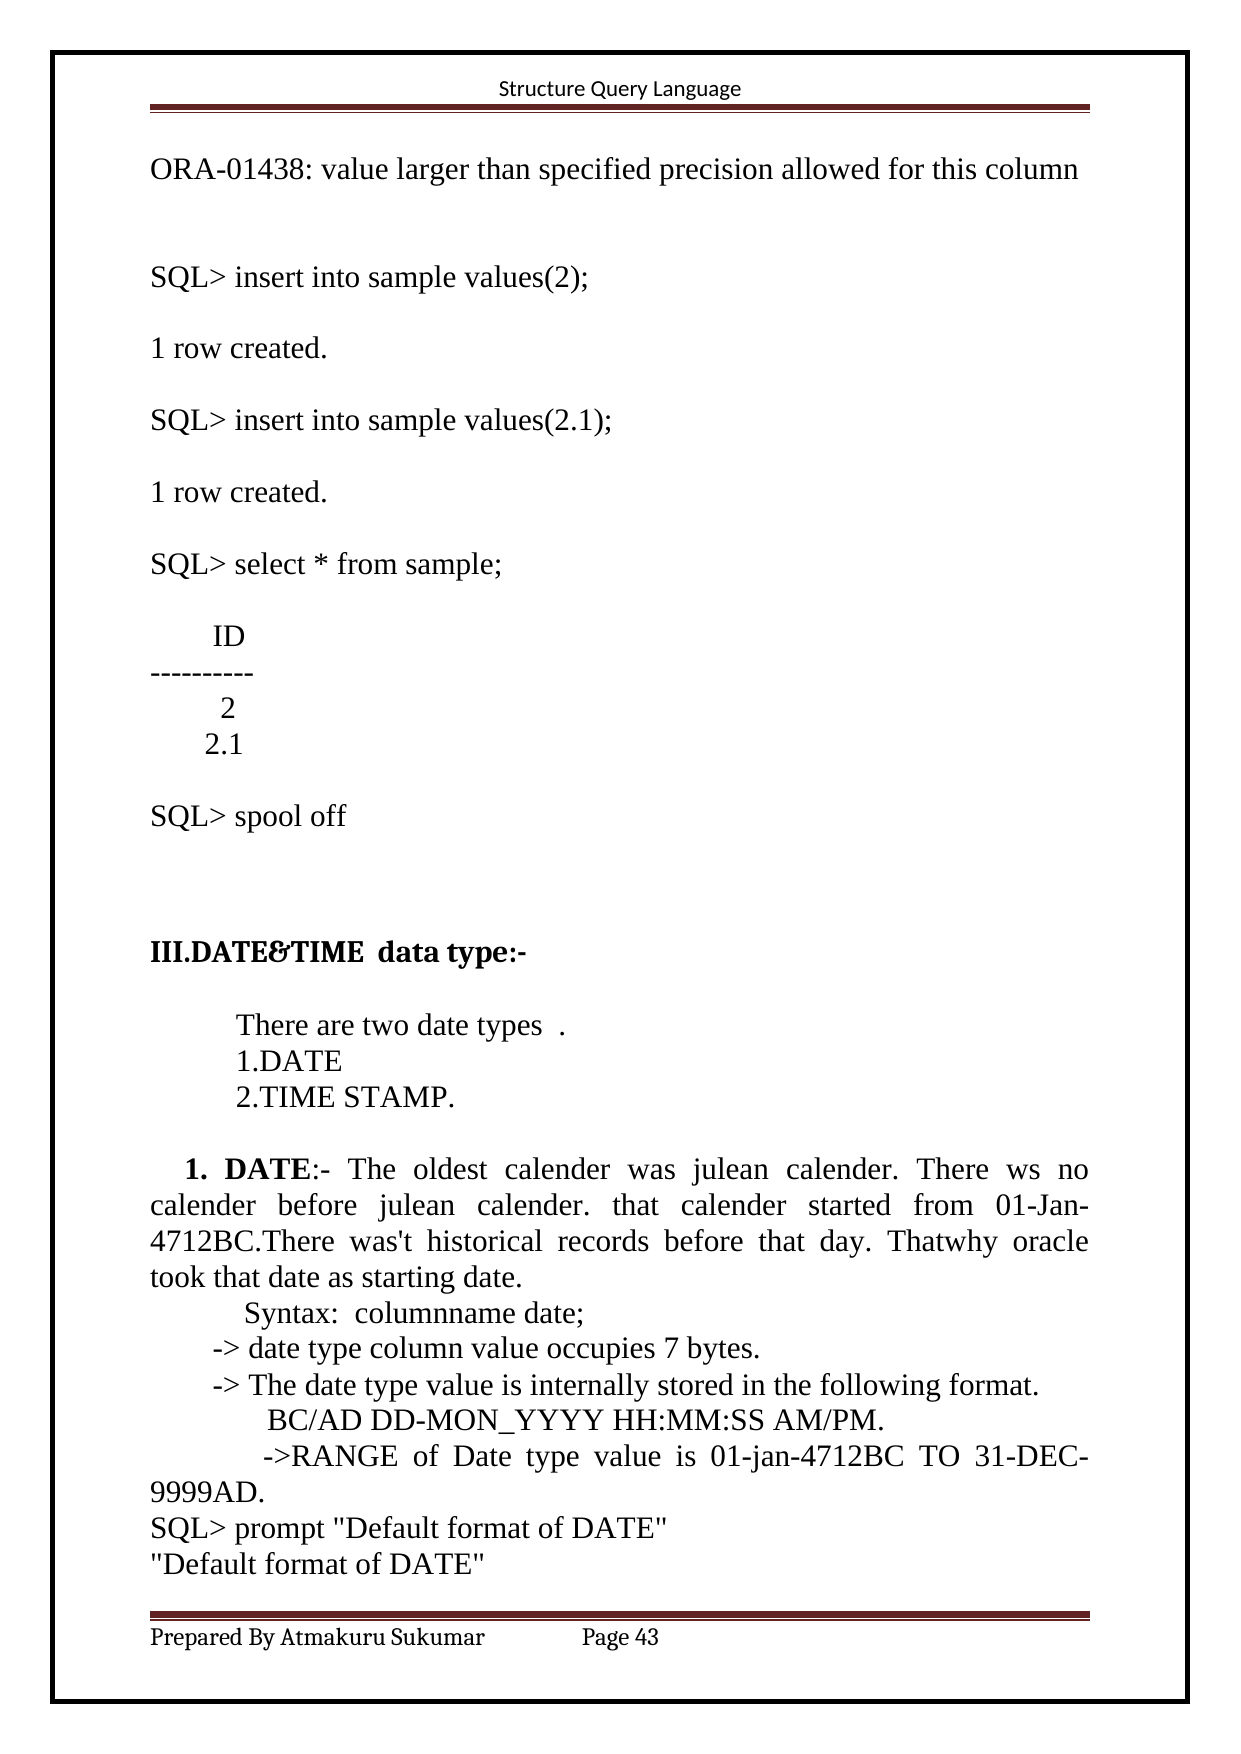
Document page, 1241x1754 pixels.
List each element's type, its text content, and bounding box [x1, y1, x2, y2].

text BC/AD DD-MON_YYYY HH:MM:SS AM/PM. [150, 1402, 1090, 1438]
text SQL> insert into sample values(2.1); [150, 402, 1090, 437]
text 1 row created. [150, 473, 1090, 509]
text 1.DATE [150, 1042, 1090, 1078]
text 1. DATE:- The oldest calender was julean calender. There ws no calender before julean calender. that calender started from 01-Jan-4712BC.There was't historical records before that day. Thatwhy oracle took that date as starting date. [150, 1150, 1090, 1294]
text ORA-01438: value larger than specified precision allowed for this column [150, 150, 1090, 186]
text 2.1 [150, 725, 1090, 761]
text 2 [150, 689, 1090, 725]
text III.DATE&TIME data type:- [150, 934, 1090, 970]
text ---------- [150, 653, 1090, 689]
text 1 row created. [150, 330, 1090, 366]
text SQL> prompt "Default format of DATE" [150, 1509, 1090, 1545]
text SQL> select * from sample; [150, 545, 1090, 581]
text -> date type column value occupies 7 bytes. [150, 1330, 1090, 1366]
text SQL> insert into sample values(2); [150, 258, 1090, 294]
text ->RANGE of Date type value is 01-jan-4712BC TO 31-DEC-9999AD. [150, 1438, 1090, 1509]
text 2.TIME STAMP. [150, 1078, 1090, 1114]
text "Default format of DATE" [150, 1545, 1090, 1581]
text -> The date type value is internally stored in the following format. [150, 1366, 1090, 1402]
text Syntax: columnname date; [150, 1294, 1090, 1330]
text There are two date types . [150, 1006, 1090, 1042]
text SQL> spool off [150, 797, 1090, 833]
text ID [150, 617, 1090, 653]
